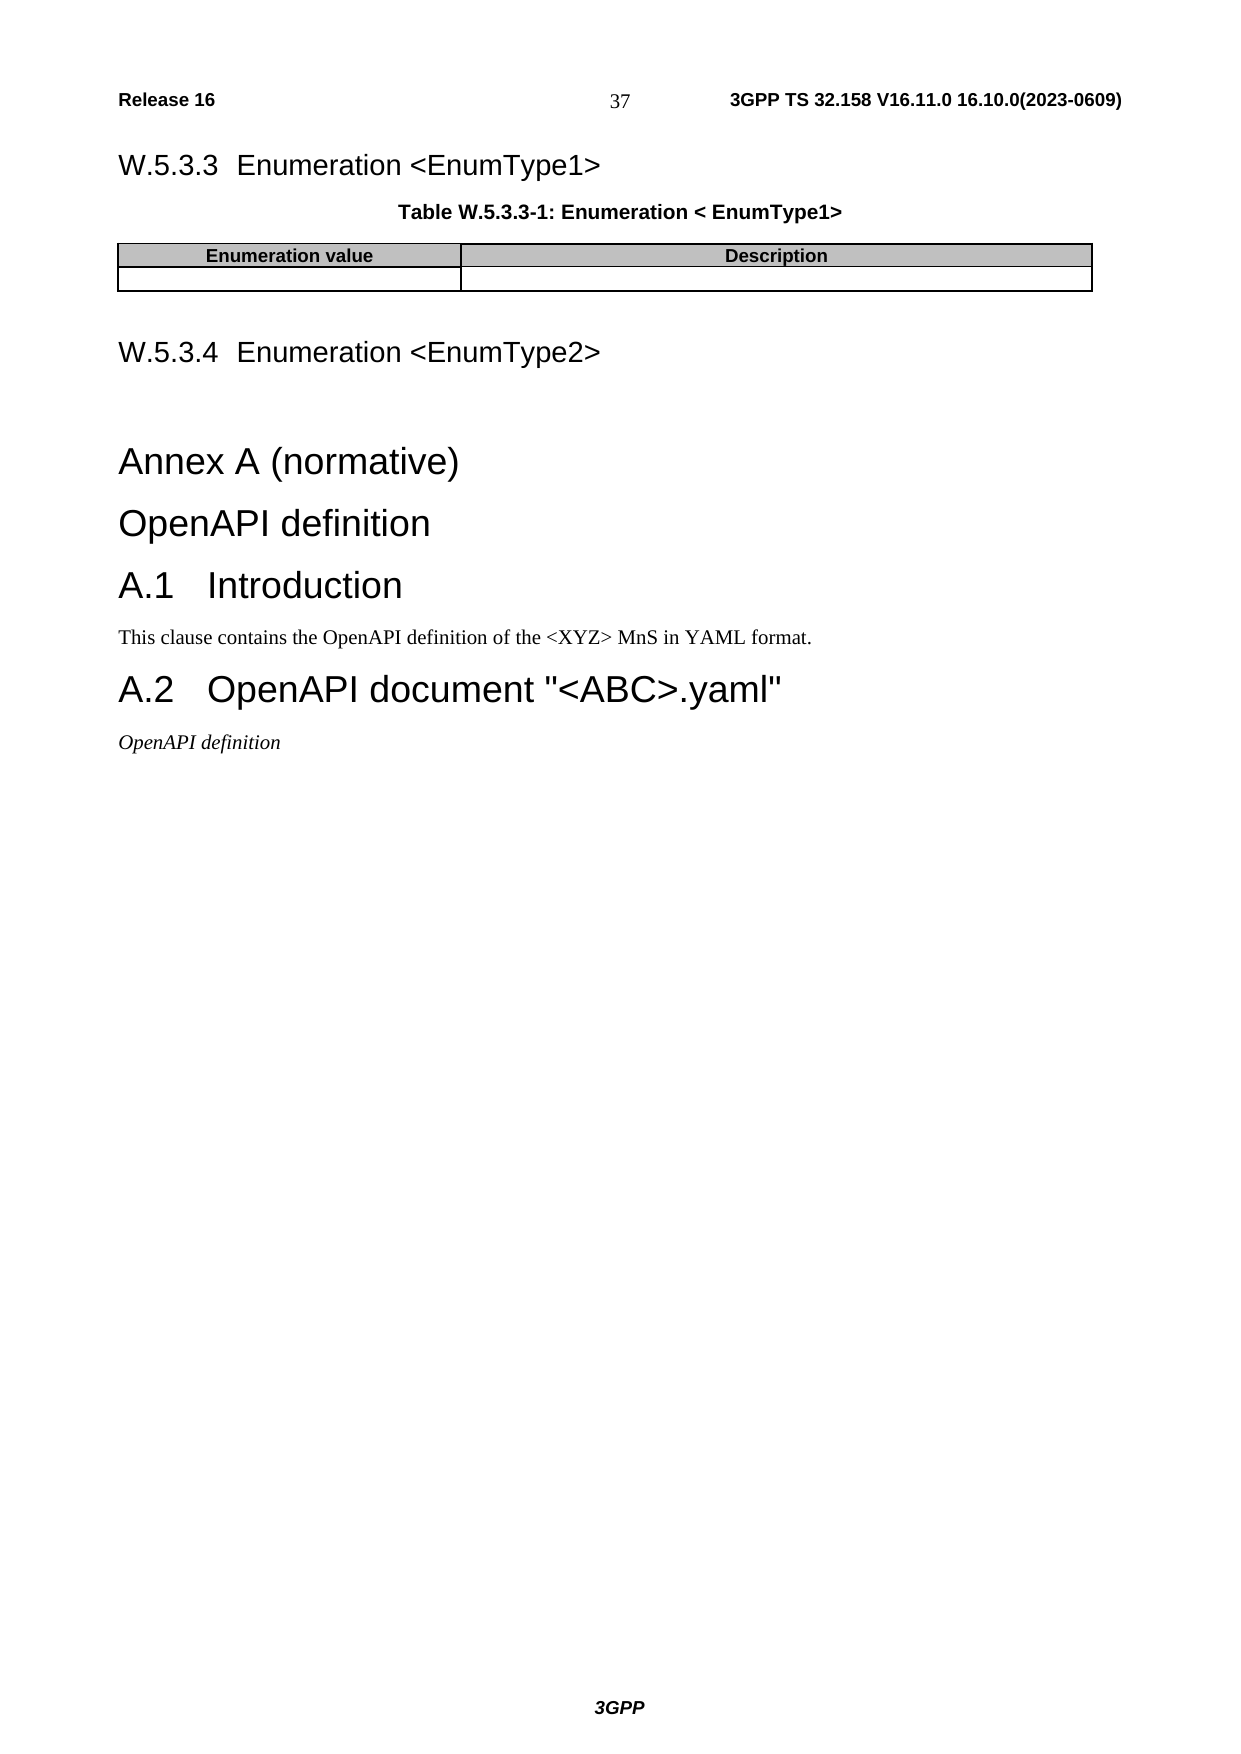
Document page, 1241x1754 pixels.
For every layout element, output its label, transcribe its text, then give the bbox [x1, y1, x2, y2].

text OpenAPI definition [118, 729, 1122, 754]
text OpenAPI definition [118, 501, 1122, 544]
text Table W.5.3.3-1: Enumeration < EnumType1> [118, 200, 1122, 224]
table_header Description [462, 245, 1091, 266]
table_cell [119, 268, 460, 290]
table_cell [462, 267, 1091, 290]
text A.1 Introduction [118, 563, 1122, 606]
text W.5.3.3 Enumeration <EnumType1> [118, 147, 1122, 181]
text W.5.3.4 Enumeration <EnumType2> [118, 335, 1122, 368]
text A.2 OpenAPI document "<ABC>.yaml" [118, 668, 1122, 711]
text This clause contains the OpenAPI definition of the <XYZ> MnS in YAML format. [118, 625, 1122, 649]
text Annex A (normative) [118, 439, 1122, 482]
table_header Enumeration value [119, 244, 460, 266]
